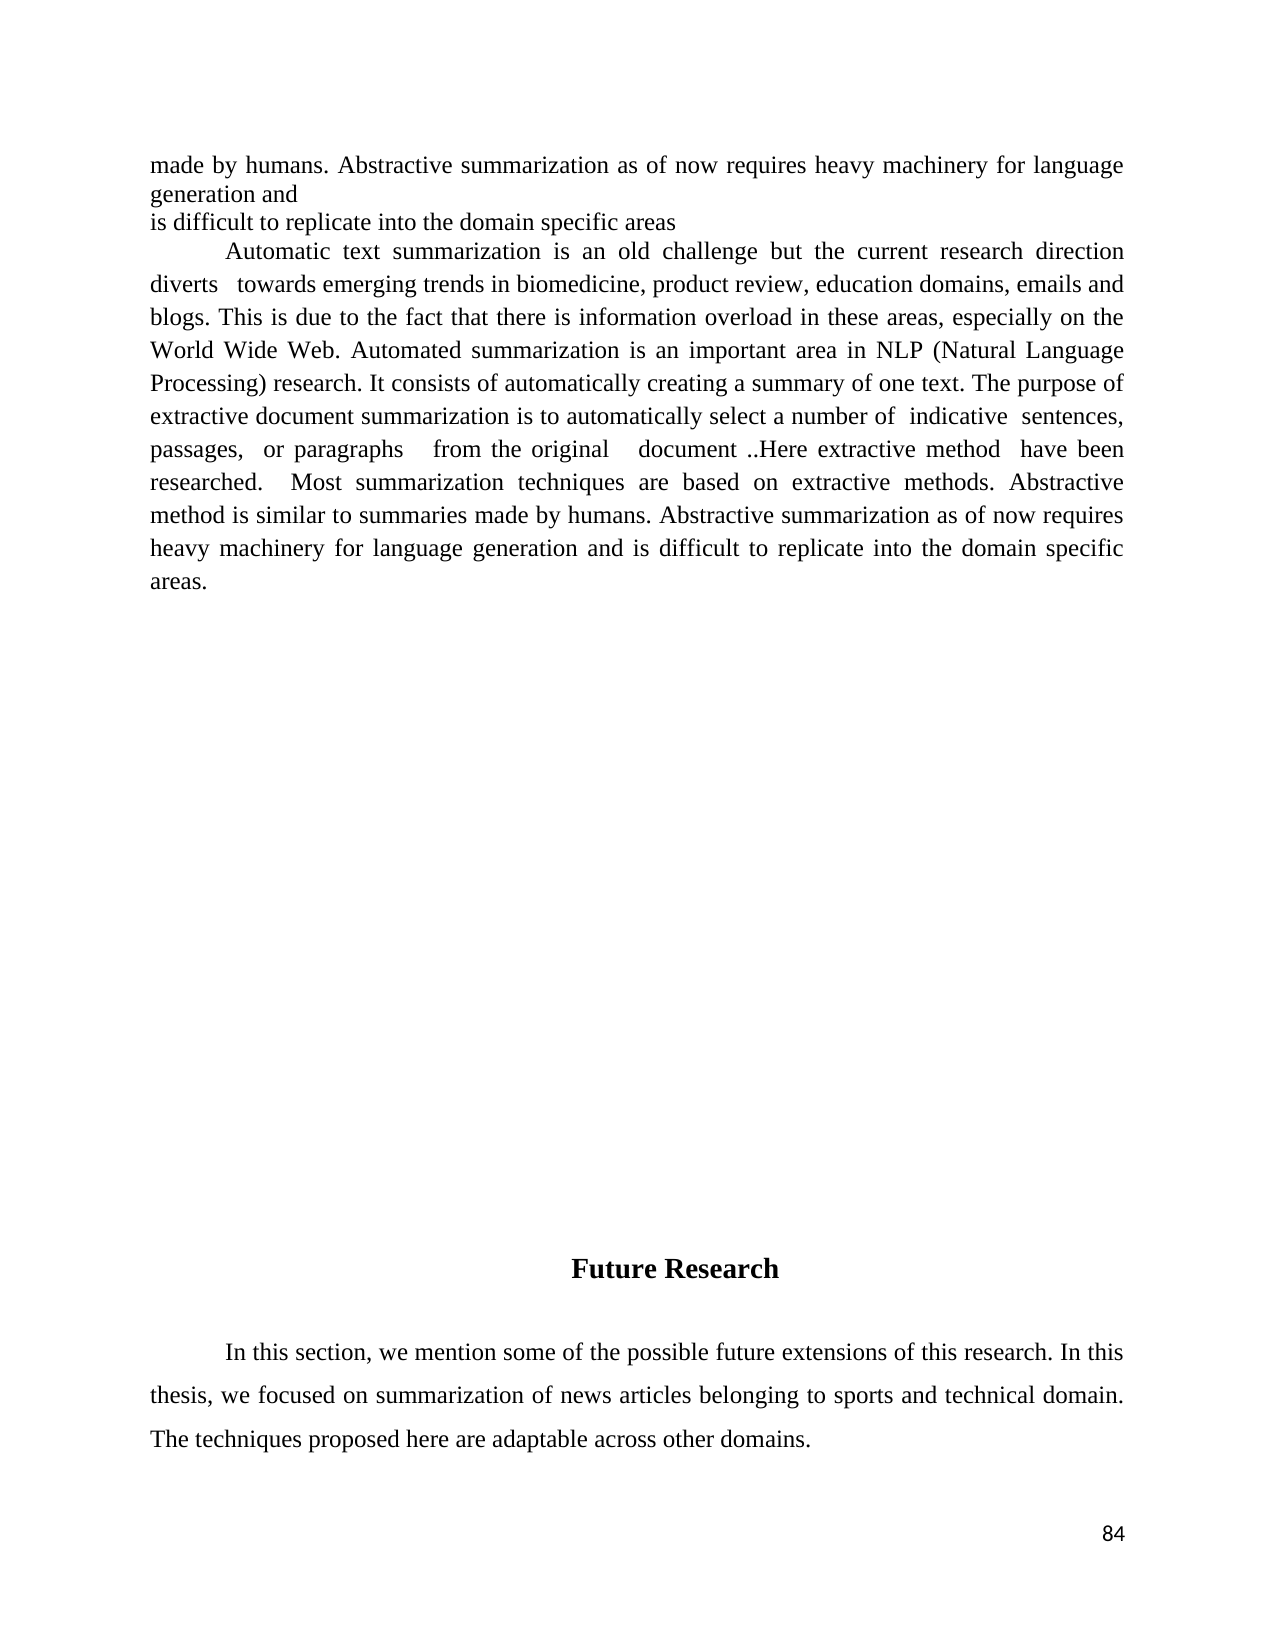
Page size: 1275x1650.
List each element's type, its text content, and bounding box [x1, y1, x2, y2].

text Future Research [150, 1251, 1125, 1285]
text made by humans. Abstractive summarization as of now requires heavy machinery for language generation and [150, 150, 1125, 207]
text Automatic text summarization is an old challenge but the current research direction diverts towards emerging trends in biomedicine, product review, education domains, emails and blogs. This is due to the fact that there is information overload in these areas, especially on the World Wide Web. Automated summarization is an important area in NLP (Natural Language Processing) research. It consists of automatically creating a summary of one text. The purpose of extractive document summarization is to automatically select a number of indicative sentences, passages, or paragraphs from the original document ..Here extractive method have been researched. Most summarization techniques are based on extractive methods. Abstractive method is similar to summaries made by humans. Abstractive summarization as of now requires heavy machinery for language generation and is difficult to replicate into the domain specific areas. [150, 236, 1125, 595]
text is difficult to replicate into the domain specific areas [150, 207, 1125, 236]
text In this section, we mention some of the possible future extensions of this research. In this thesis, we focused on summarization of news articles belonging to sports and technical domain. The techniques proposed here are adaptable across other domains. [150, 1337, 1125, 1452]
